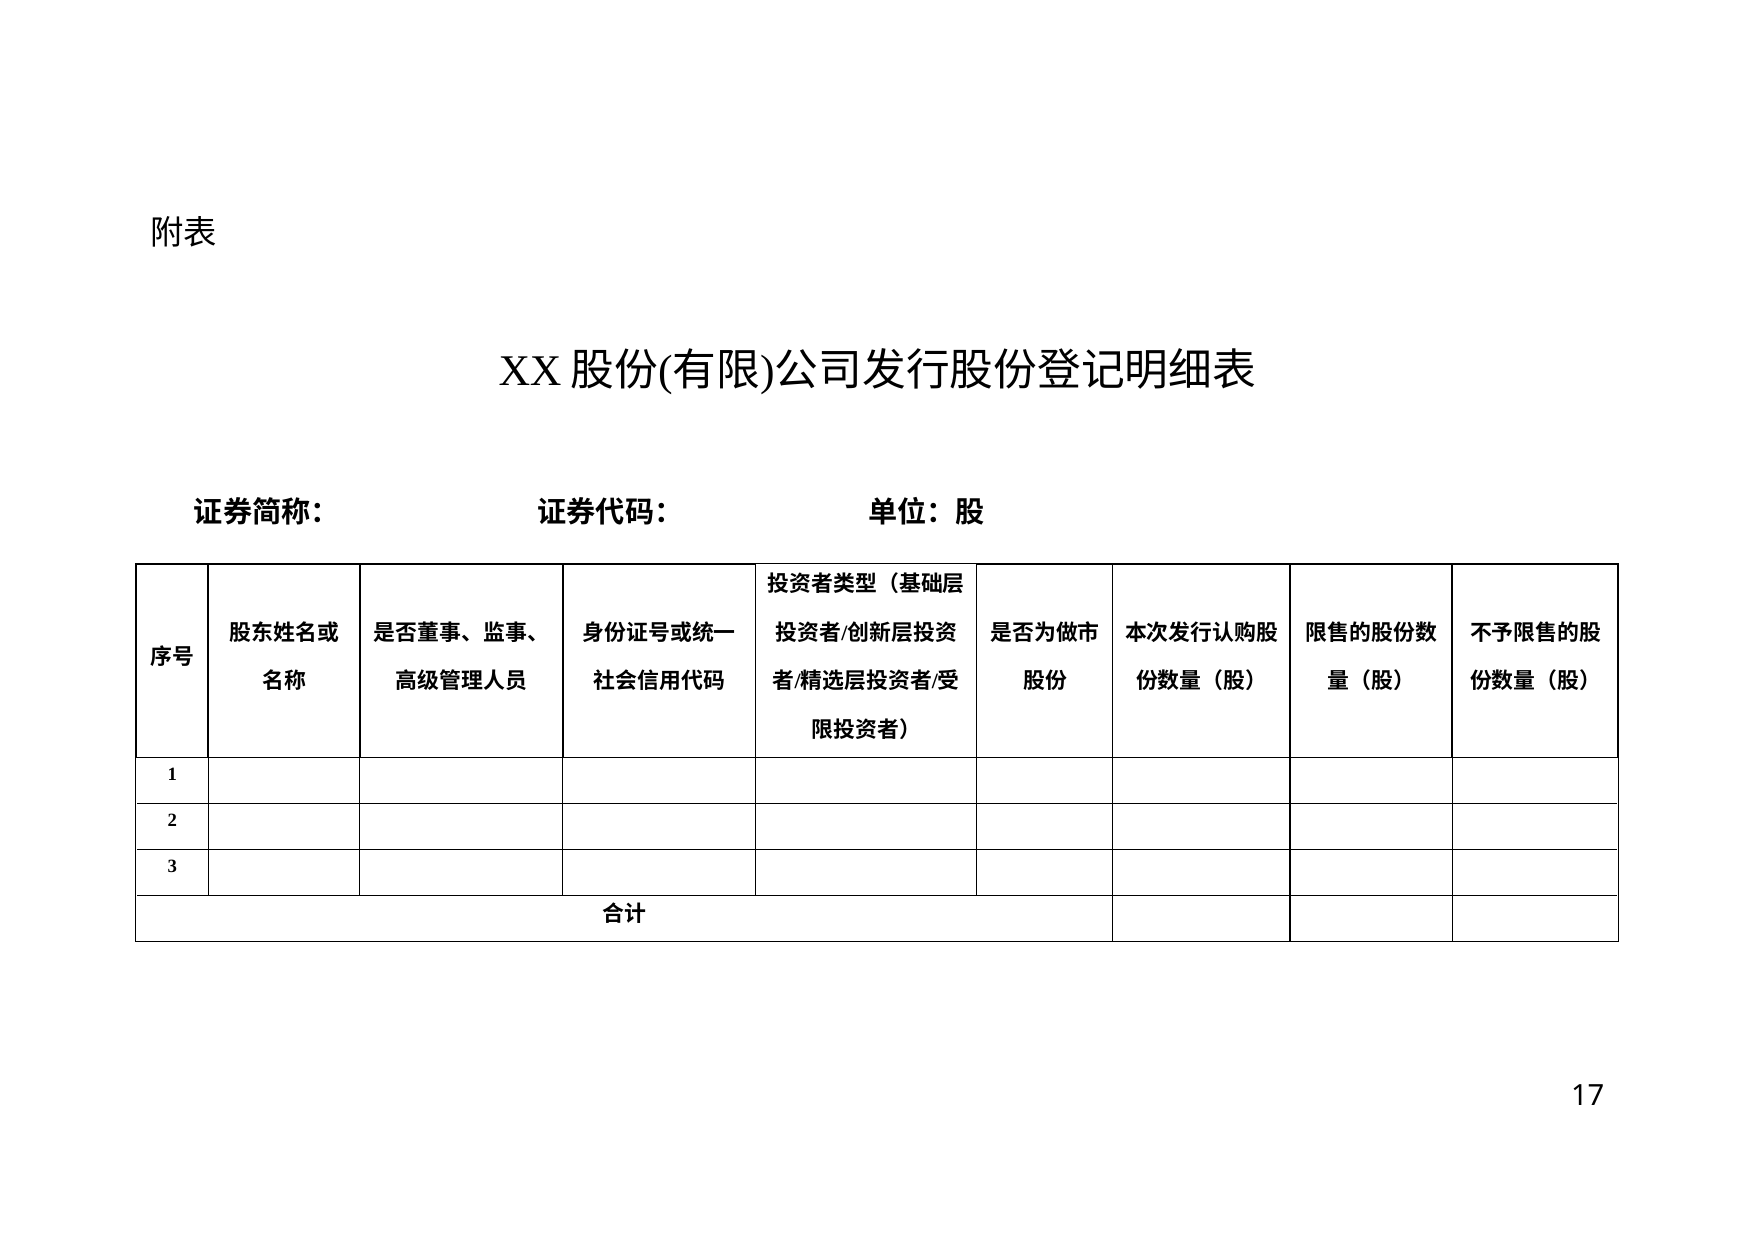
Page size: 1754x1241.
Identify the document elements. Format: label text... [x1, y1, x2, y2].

table_header 限售的股份数量（股） [1291, 565, 1451, 757]
table_cell [1453, 895, 1618, 941]
table_cell [209, 804, 359, 849]
text 证券简称： 证券代码： 单位：股 [150, 477, 1604, 542]
table_header 股东姓名或名称 [209, 565, 359, 757]
table_cell 2 [136, 803, 208, 849]
table_cell [977, 758, 1112, 803]
table_cell [563, 850, 755, 895]
table_header 身份证号或统一社会信用代码 [564, 565, 755, 757]
text XX股份(有限)公司发行股份登记明细表 [150, 333, 1604, 398]
table_cell [756, 850, 976, 895]
table_cell [360, 804, 562, 849]
table_cell [756, 804, 976, 849]
table_cell [1291, 850, 1452, 895]
table_cell 1 [136, 758, 208, 803]
table_header 是否为做市股份 [977, 565, 1112, 757]
table_cell [360, 850, 562, 895]
table_cell [360, 758, 562, 803]
table_cell [1291, 758, 1452, 803]
table_header 本次发行认购股份数量（股） [1113, 565, 1289, 757]
table_cell [563, 804, 755, 849]
table_cell 合计 [136, 895, 1112, 941]
table_cell [977, 804, 1112, 849]
table_cell [756, 758, 976, 803]
table_cell [563, 758, 755, 803]
table_cell [1453, 758, 1618, 803]
table_cell [209, 850, 359, 895]
table_cell [1453, 849, 1618, 895]
table_cell [209, 758, 359, 803]
table_cell [1113, 896, 1289, 941]
table_cell [977, 850, 1112, 895]
table_header 是否董事、监事、高级管理人员 [361, 565, 562, 757]
table_header 序号 [137, 565, 207, 757]
table_cell [1291, 896, 1452, 941]
table_cell [1113, 850, 1289, 895]
table_cell 3 [136, 849, 208, 895]
table_header 投资者类型（基础层投资者/创新层投资者/精选层投资者/受限投资者） [756, 564, 976, 757]
table_cell [1291, 804, 1452, 849]
text 附表 [150, 198, 1604, 263]
table_cell [1113, 804, 1289, 849]
table_header 不予限售的股份数量（股） [1453, 565, 1617, 757]
table_cell [1453, 803, 1618, 849]
table_cell [1113, 758, 1289, 803]
